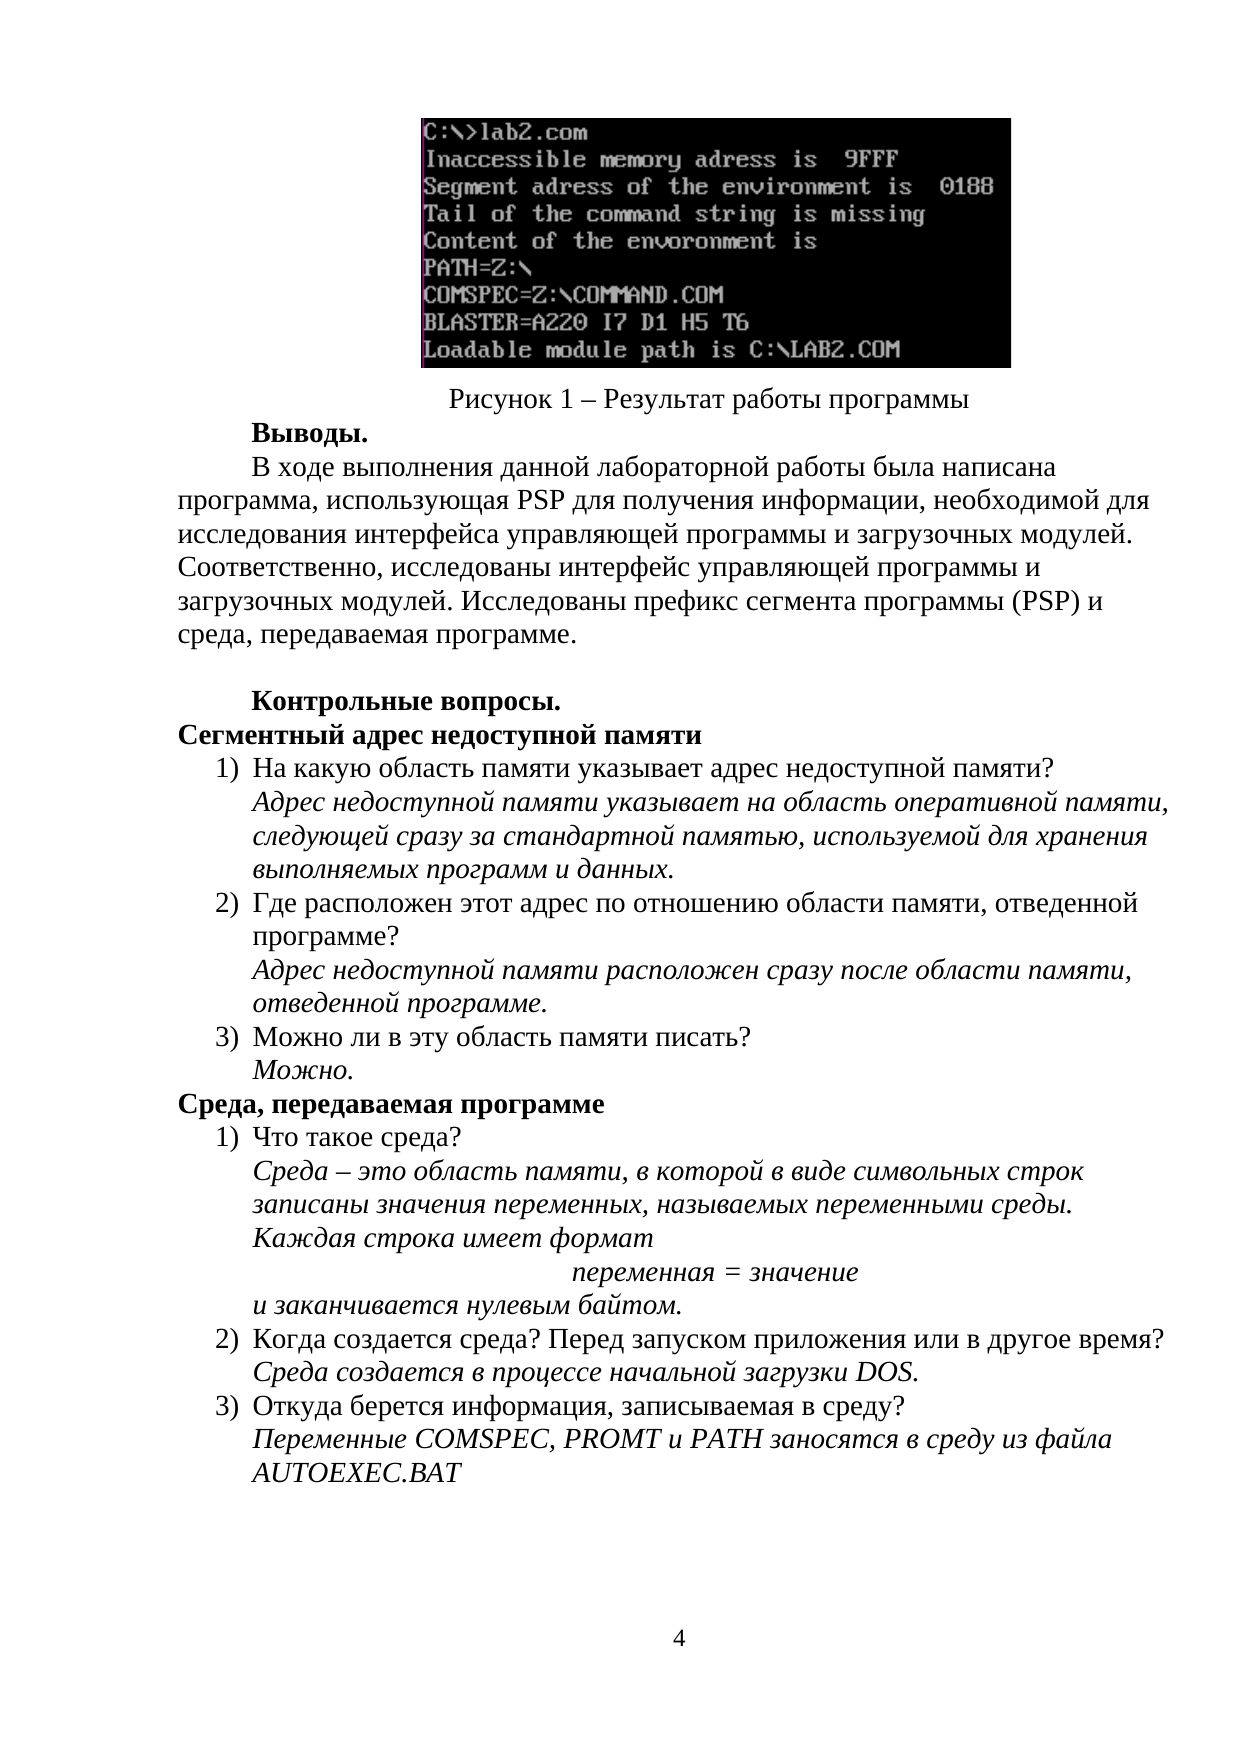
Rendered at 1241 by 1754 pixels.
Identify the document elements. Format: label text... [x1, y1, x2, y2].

list Можно ли в эту область памяти писать? [215, 1019, 1181, 1052]
text Среда, передаваемая программе [177, 1086, 1181, 1119]
text Сегментный адрес недоступной памяти [177, 717, 1181, 751]
text Рисунок 1 – Результат работы программы [177, 382, 1181, 415]
list Когда создается среда? Перед запуском приложения или в другое время? [215, 1321, 1181, 1354]
list Адрес недоступной памяти расположен сразу после области памяти, отведенной программе. [252, 952, 1181, 1019]
list и заканчивается нулевым байтом. [252, 1287, 1181, 1321]
list Среда создается в процессе начальной загрузки DOS. [252, 1354, 1181, 1388]
list Среда – это область памяти, в которой в виде символьных строк записаны значения переменных, называемых переменными среды. Каждая строка имеет формат [252, 1153, 1181, 1254]
list Где расположен этот адрес по отношению области памяти, отведенной программе? [215, 885, 1181, 952]
list Откуда берется информация, записываемая в среду? [215, 1388, 1181, 1421]
list Что такое среда? [215, 1119, 1181, 1153]
list На какую область памяти указывает адрес недоступной памяти? [215, 751, 1181, 784]
list Адрес недоступной памяти указывает на область оперативной памяти, следующей сразу за стандартной памятью, используемой для хранения выполняемых программ и данных. [252, 784, 1181, 885]
list Переменные COMSPEC, PROMT и PATH заносятся в среду из файла AUTOEXEC.BAT [252, 1421, 1181, 1488]
text Контрольные вопросы. [177, 683, 1181, 717]
list переменная = значение [252, 1254, 1181, 1287]
text В ходе выполнения данной лабораторной работы была написана программа, использующая PSP для получения информации, необходимой для исследования интерфейса управляющей программы и загрузочных модулей. Соответственно, исследованы интерфейс управляющей программы и загрузочных модулей. Исследованы префикс сегмента программы (PSP) и среда, передаваемая программе. [177, 449, 1181, 650]
list Можно. [252, 1052, 1181, 1086]
text Выводы. [177, 415, 1181, 449]
picture [421, 118, 1012, 368]
